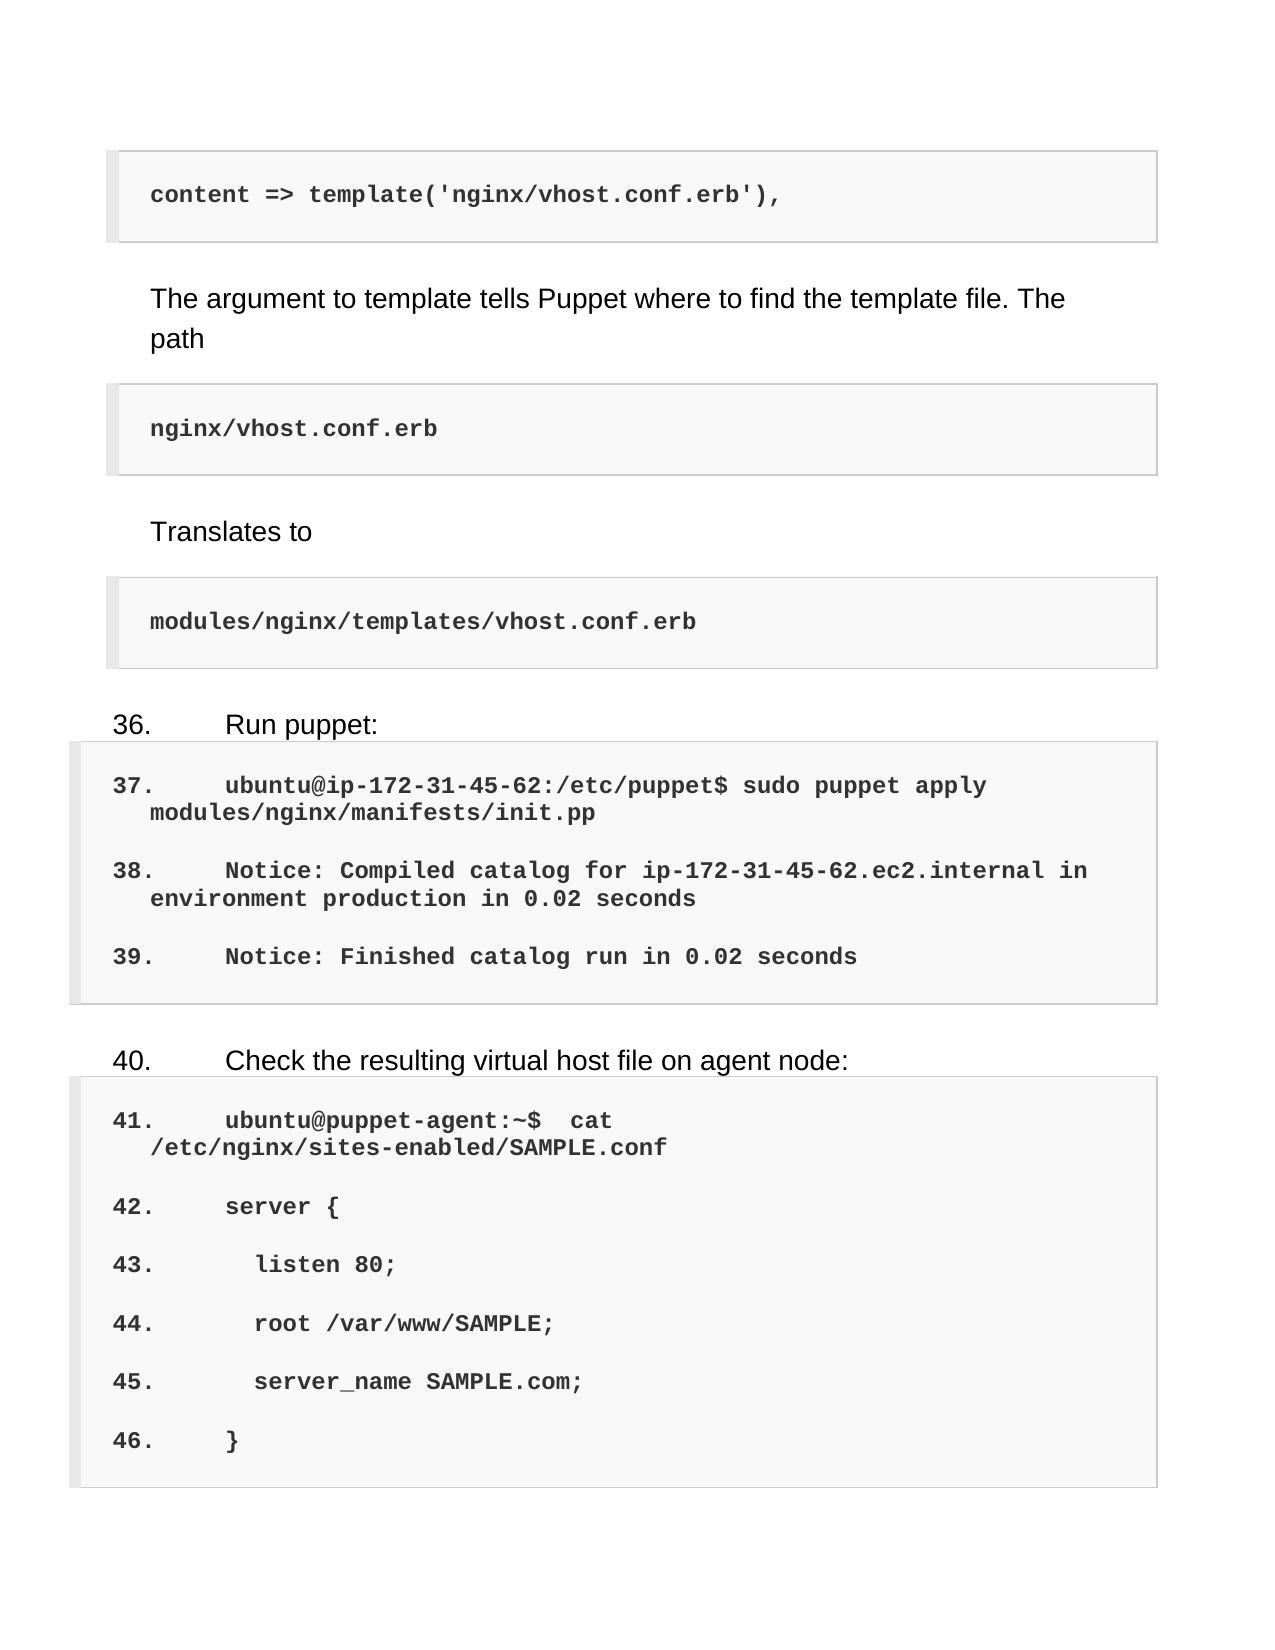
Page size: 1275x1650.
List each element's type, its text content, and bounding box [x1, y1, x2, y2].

list Notice: Compiled catalog for ip-172-31-45-62.ec2.internal in environment production in 0.02 seconds [81, 826, 1156, 912]
text modules/nginx/templates/vhost.conf.erb [119, 578, 1156, 668]
list server_name SAMPLE.com; [81, 1337, 1156, 1395]
list Check the resulting virtual host file on agent node: [112, 1036, 1125, 1076]
text The argument to template tells Puppet where to find the template file. The path [150, 274, 1125, 354]
text nginx/vhost.conf.erb [119, 385, 1156, 474]
list listen 80; [81, 1220, 1156, 1278]
list } [81, 1395, 1156, 1487]
list Notice: Finished catalog run in 0.02 seconds [81, 912, 1156, 1003]
list ubuntu@ip-172-31-45-62:/etc/puppet$ sudo puppet apply modules/nginx/manifests/init.pp [81, 742, 1156, 826]
list ubuntu@puppet-agent:~$ cat /etc/nginx/sites-enabled/SAMPLE.conf [81, 1077, 1156, 1161]
list Run puppet: [112, 701, 1125, 741]
list server { [81, 1161, 1156, 1220]
text Translates to [150, 507, 1125, 547]
text content => template('nginx/vhost.conf.erb'), [119, 152, 1156, 241]
list root /var/www/SAMPLE; [81, 1278, 1156, 1337]
